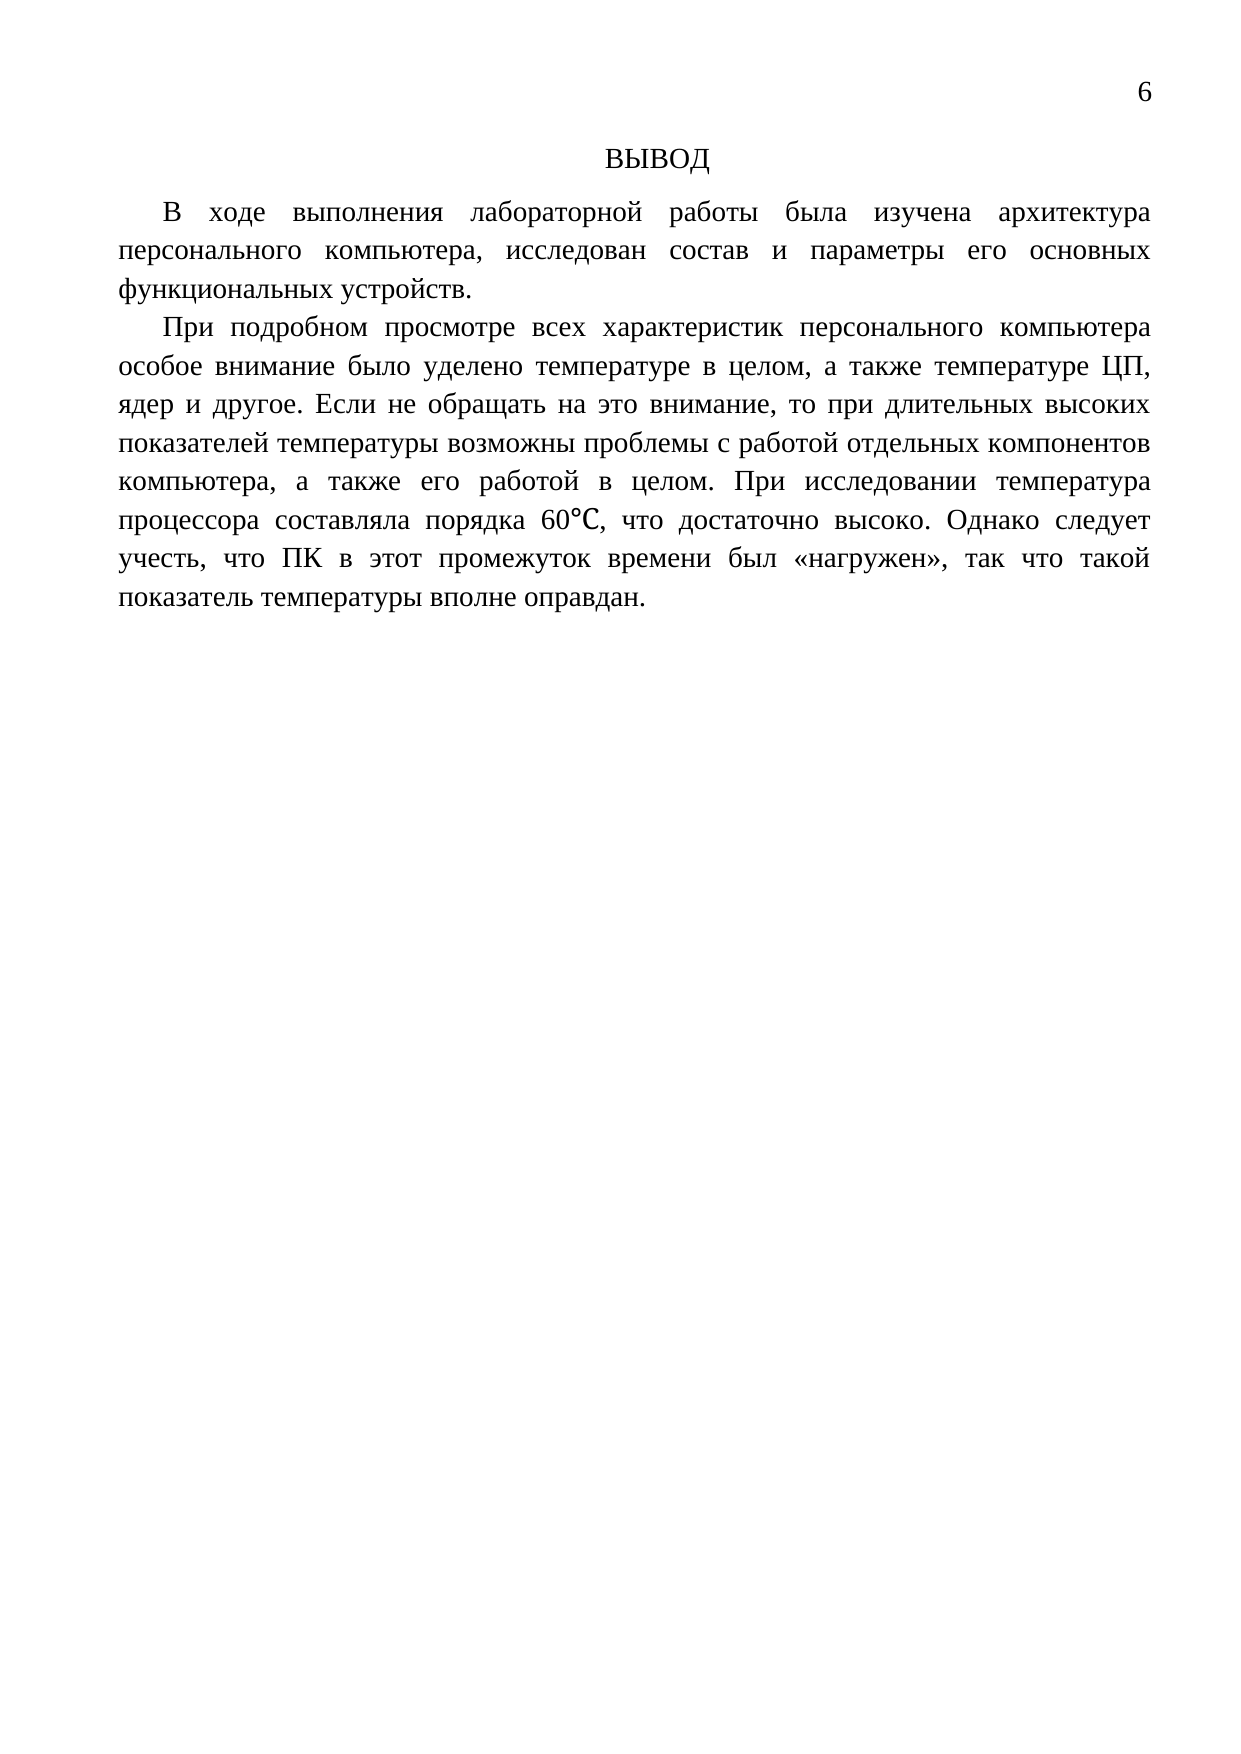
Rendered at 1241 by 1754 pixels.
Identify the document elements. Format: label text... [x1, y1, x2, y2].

text При подробном просмотре всех характеристик персонального компьютера особое внимание было уделено температуре в целом, а также температуре ЦП, ядер и другое. Если не обращать на это внимание, то при длительных высоких показателей температуры возможны проблемы с работой отдельных компонентов компьютера, а также его работой в целом. При исследовании температура процессора составляла порядка 60℃, что достаточно высоко. Однако следует учесть, что ПК в этот промежуток времени был «нагружен», так что такой показатель температуры вполне оправдан. [118, 309, 1152, 613]
text В ходе выполнения лабораторной работы была изучена архитектура персонального компьютера, исследован состав и параметры его основных функциональных устройств. [118, 194, 1152, 304]
text ВЫВОД [118, 141, 1152, 174]
